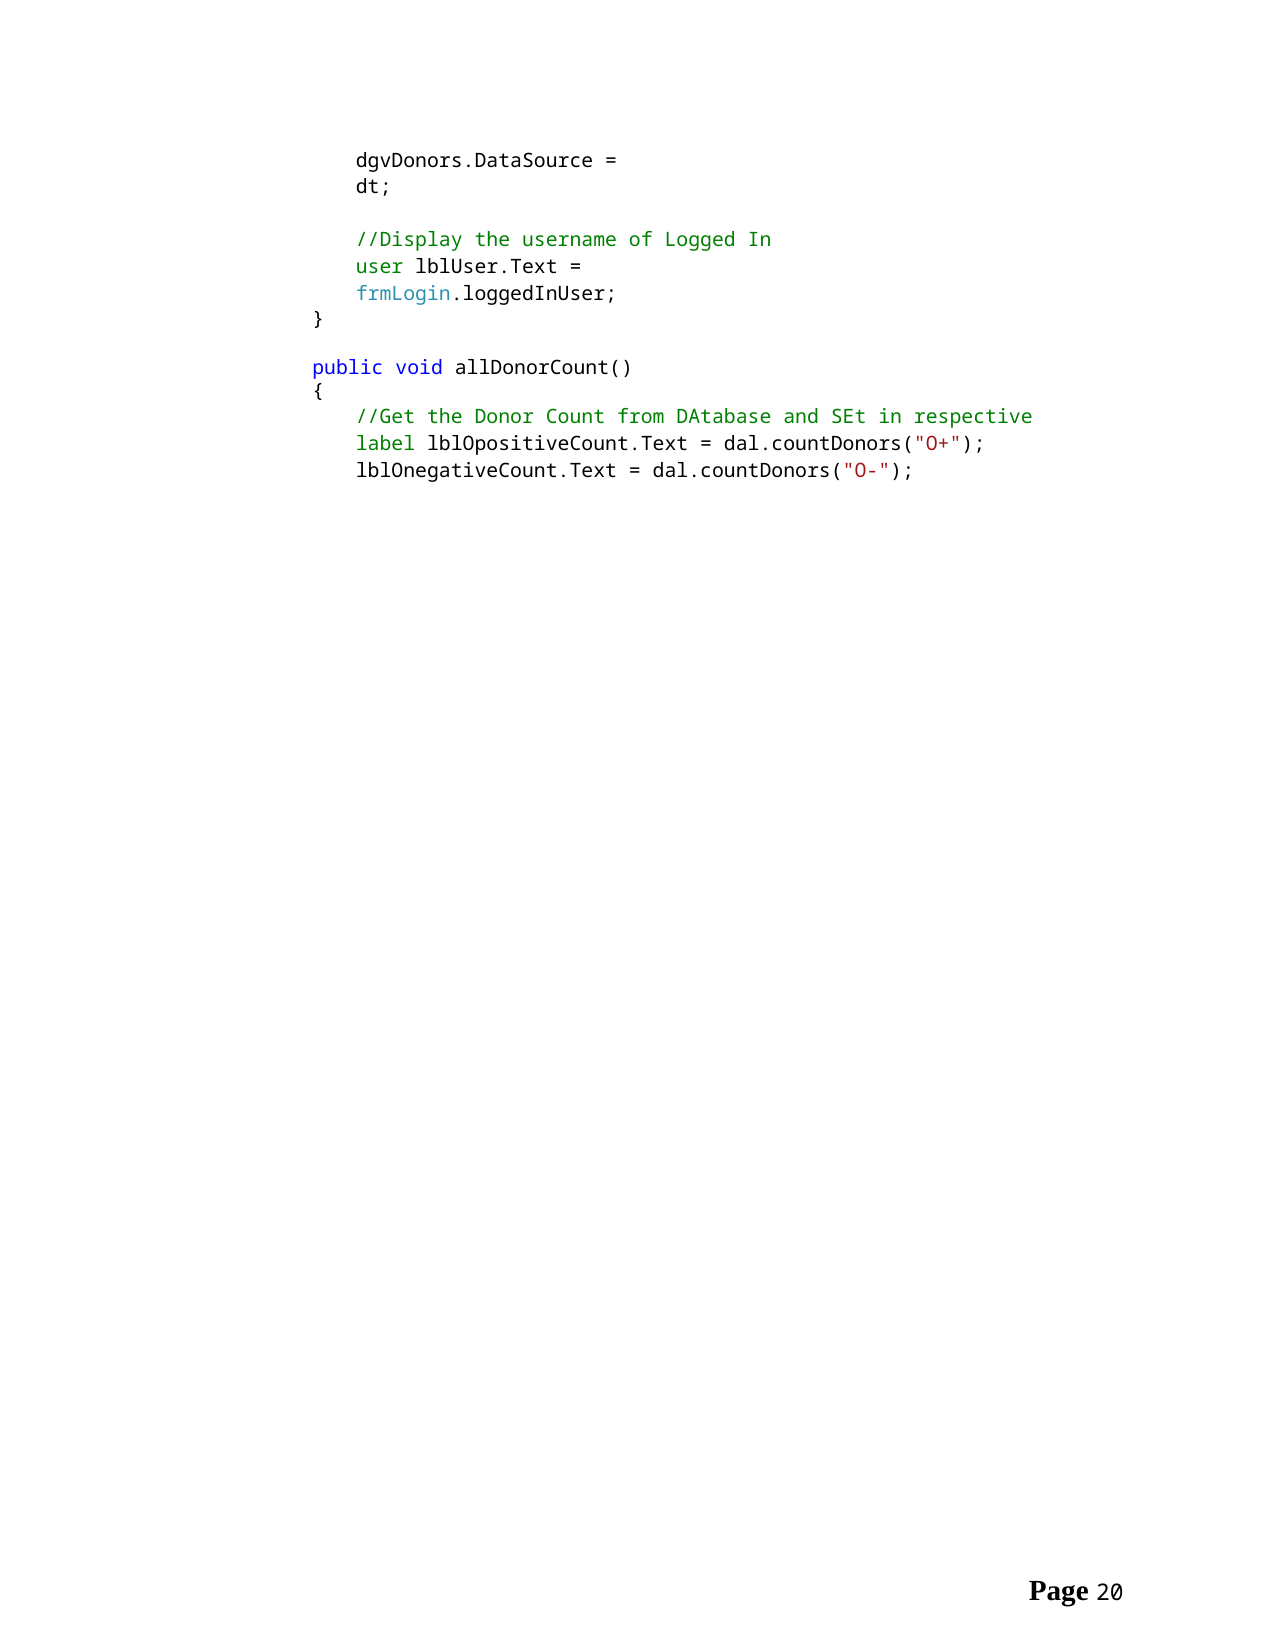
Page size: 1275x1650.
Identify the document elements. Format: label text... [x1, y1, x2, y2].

text { [312, 379, 1137, 402]
text public void allDonorCount() [312, 356, 1137, 379]
text } [312, 307, 1137, 330]
text //Display the username of Logged In user lblUser.Text = frmLogin.loggedInUser; [356, 226, 826, 307]
text //Get the Donor Count from DAtabase and SEt in respective label lblOpositiveCount.Text = dal.countDonors("O+"); lblOnegativeCount.Text = dal.countDonors("O-"); [356, 402, 1098, 483]
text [356, 146, 662, 200]
